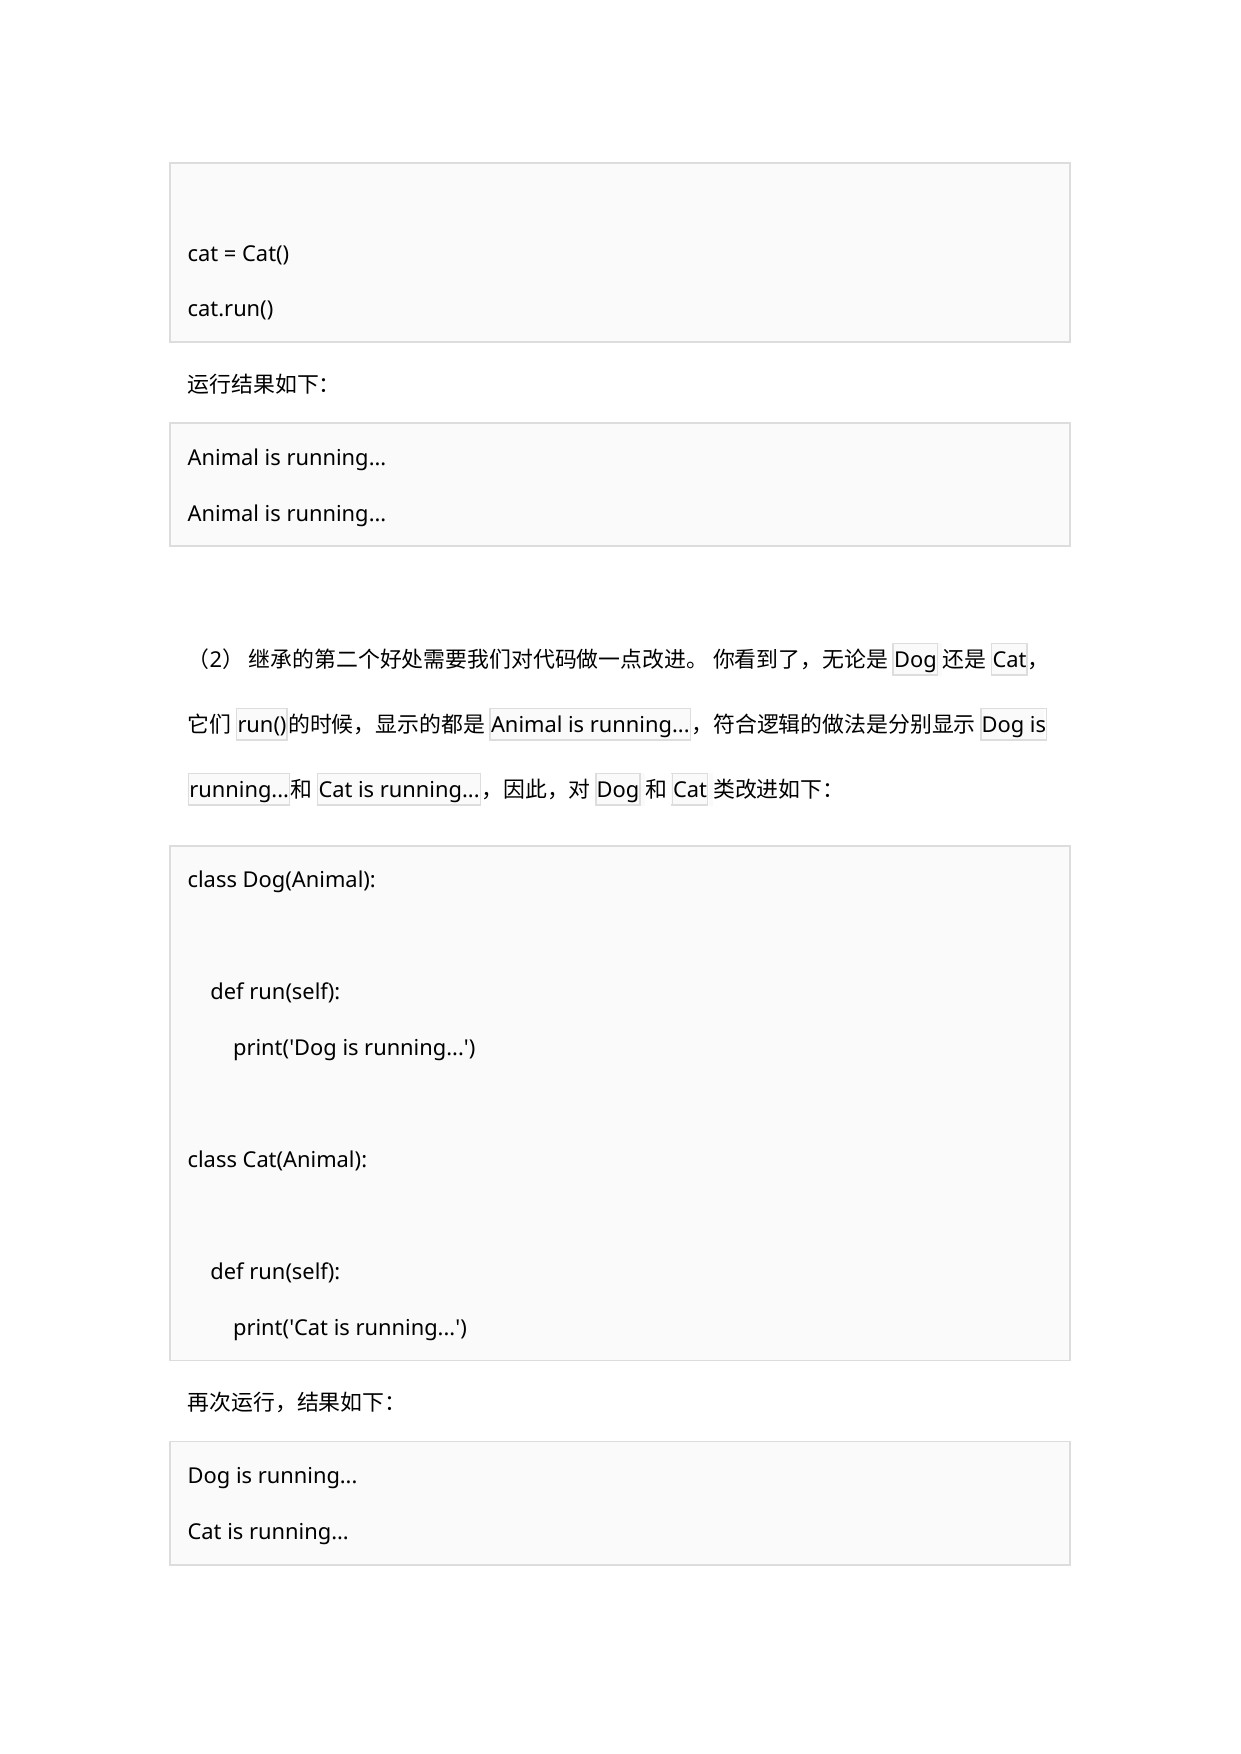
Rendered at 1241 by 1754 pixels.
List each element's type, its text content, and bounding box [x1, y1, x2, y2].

text class Cat(Animal): [171, 1124, 1069, 1175]
text cat.run() [171, 274, 1069, 341]
text def run(self): [171, 957, 1069, 1007]
text class Dog(Animal): [171, 847, 1069, 896]
text Animal is running... [171, 424, 1069, 473]
text Cat is running... [171, 1497, 1069, 1564]
text Animal is running... [171, 478, 1069, 545]
text print('Dog is running...') [171, 1013, 1069, 1063]
text Dog is running... [171, 1442, 1069, 1491]
text def run(self): [171, 1236, 1069, 1287]
text 再次运行，结果如下： [187, 1385, 1053, 1417]
text print('Cat is running...') [171, 1292, 1069, 1360]
text cat = Cat() [171, 218, 1069, 269]
text 运行结果如下： [187, 366, 1053, 399]
text （2） 继承的第二个好处需要我们对代码做一点改进。 你看到了，无论是Dog还是Cat，它们run()的时候，显示的都是Animal is running...，符合逻辑的做法是分别显示Dog is running...和Cat is running...，因此，对Dog和Cat类改进如下： [187, 626, 1053, 821]
